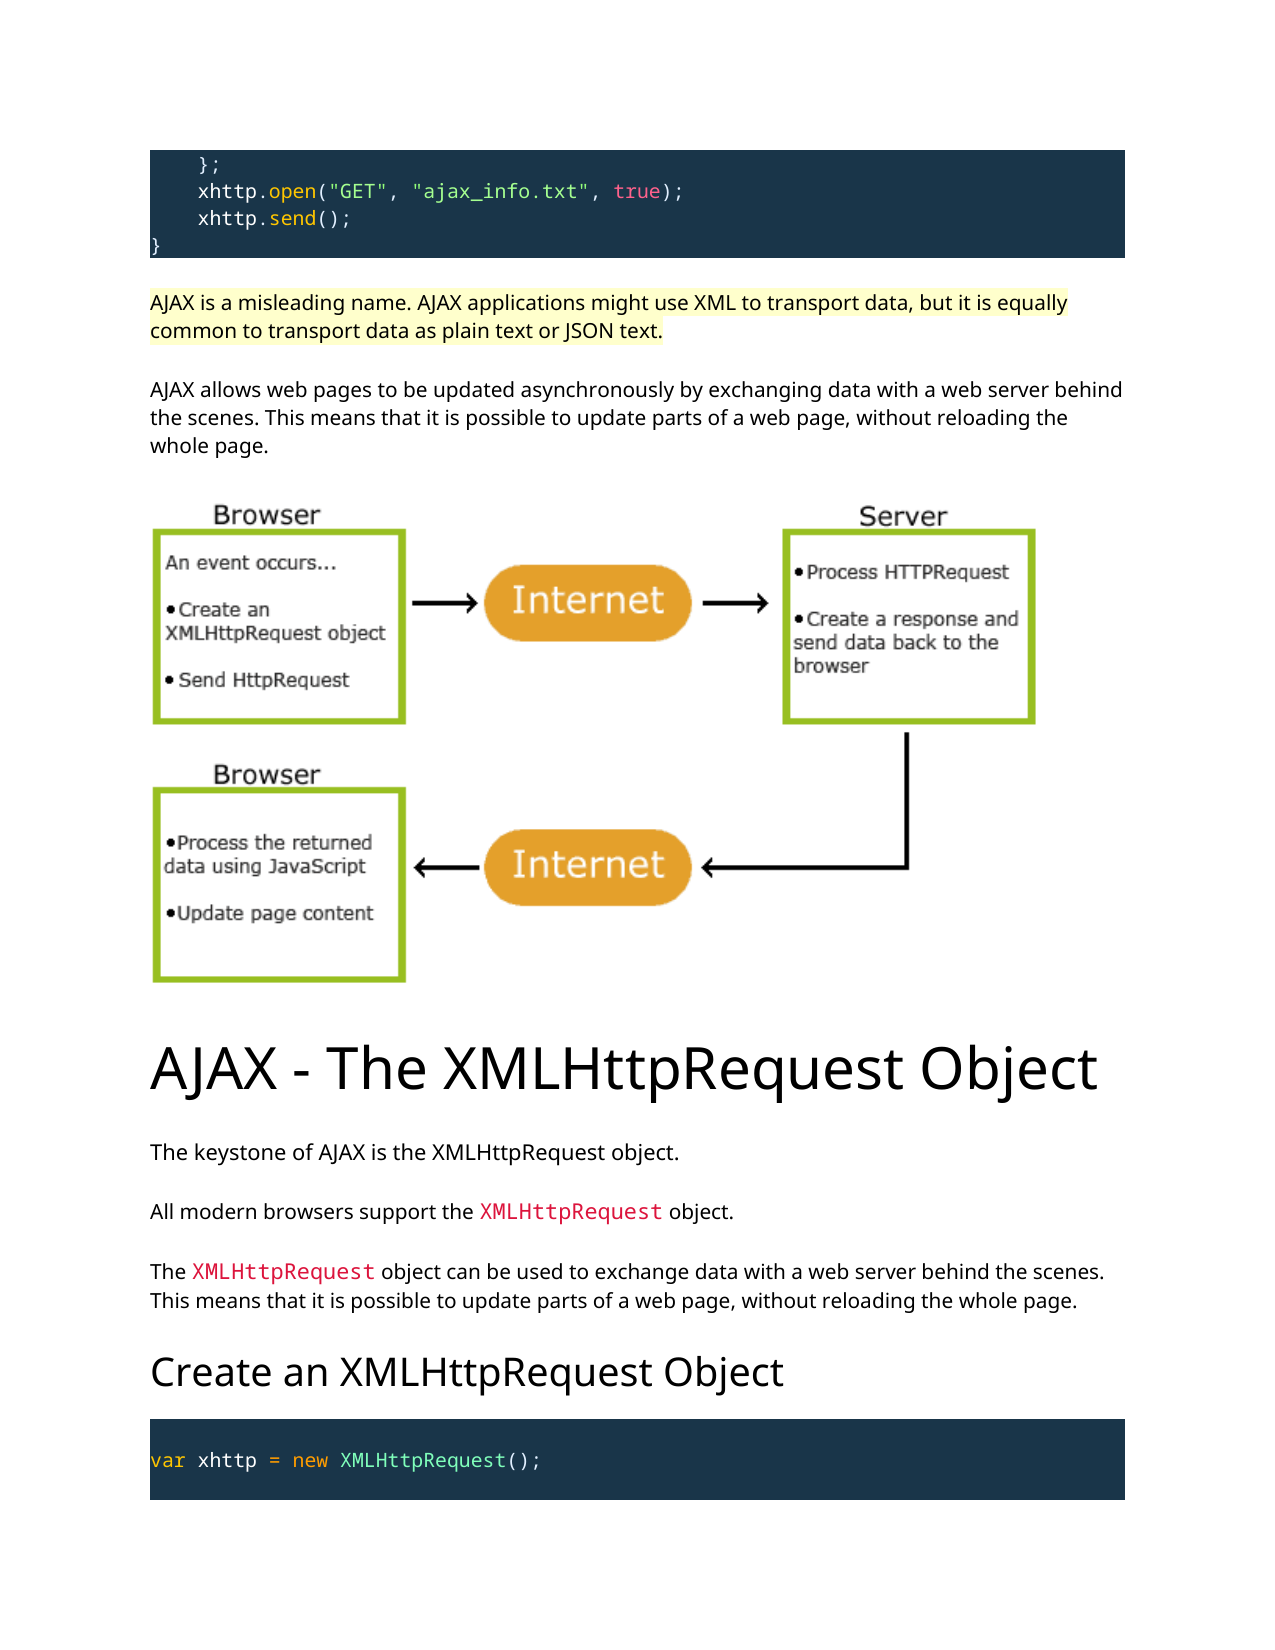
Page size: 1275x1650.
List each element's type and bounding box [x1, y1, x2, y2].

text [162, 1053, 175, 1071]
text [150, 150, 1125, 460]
picture [150, 490, 1039, 997]
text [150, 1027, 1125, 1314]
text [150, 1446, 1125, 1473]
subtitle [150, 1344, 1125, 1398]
